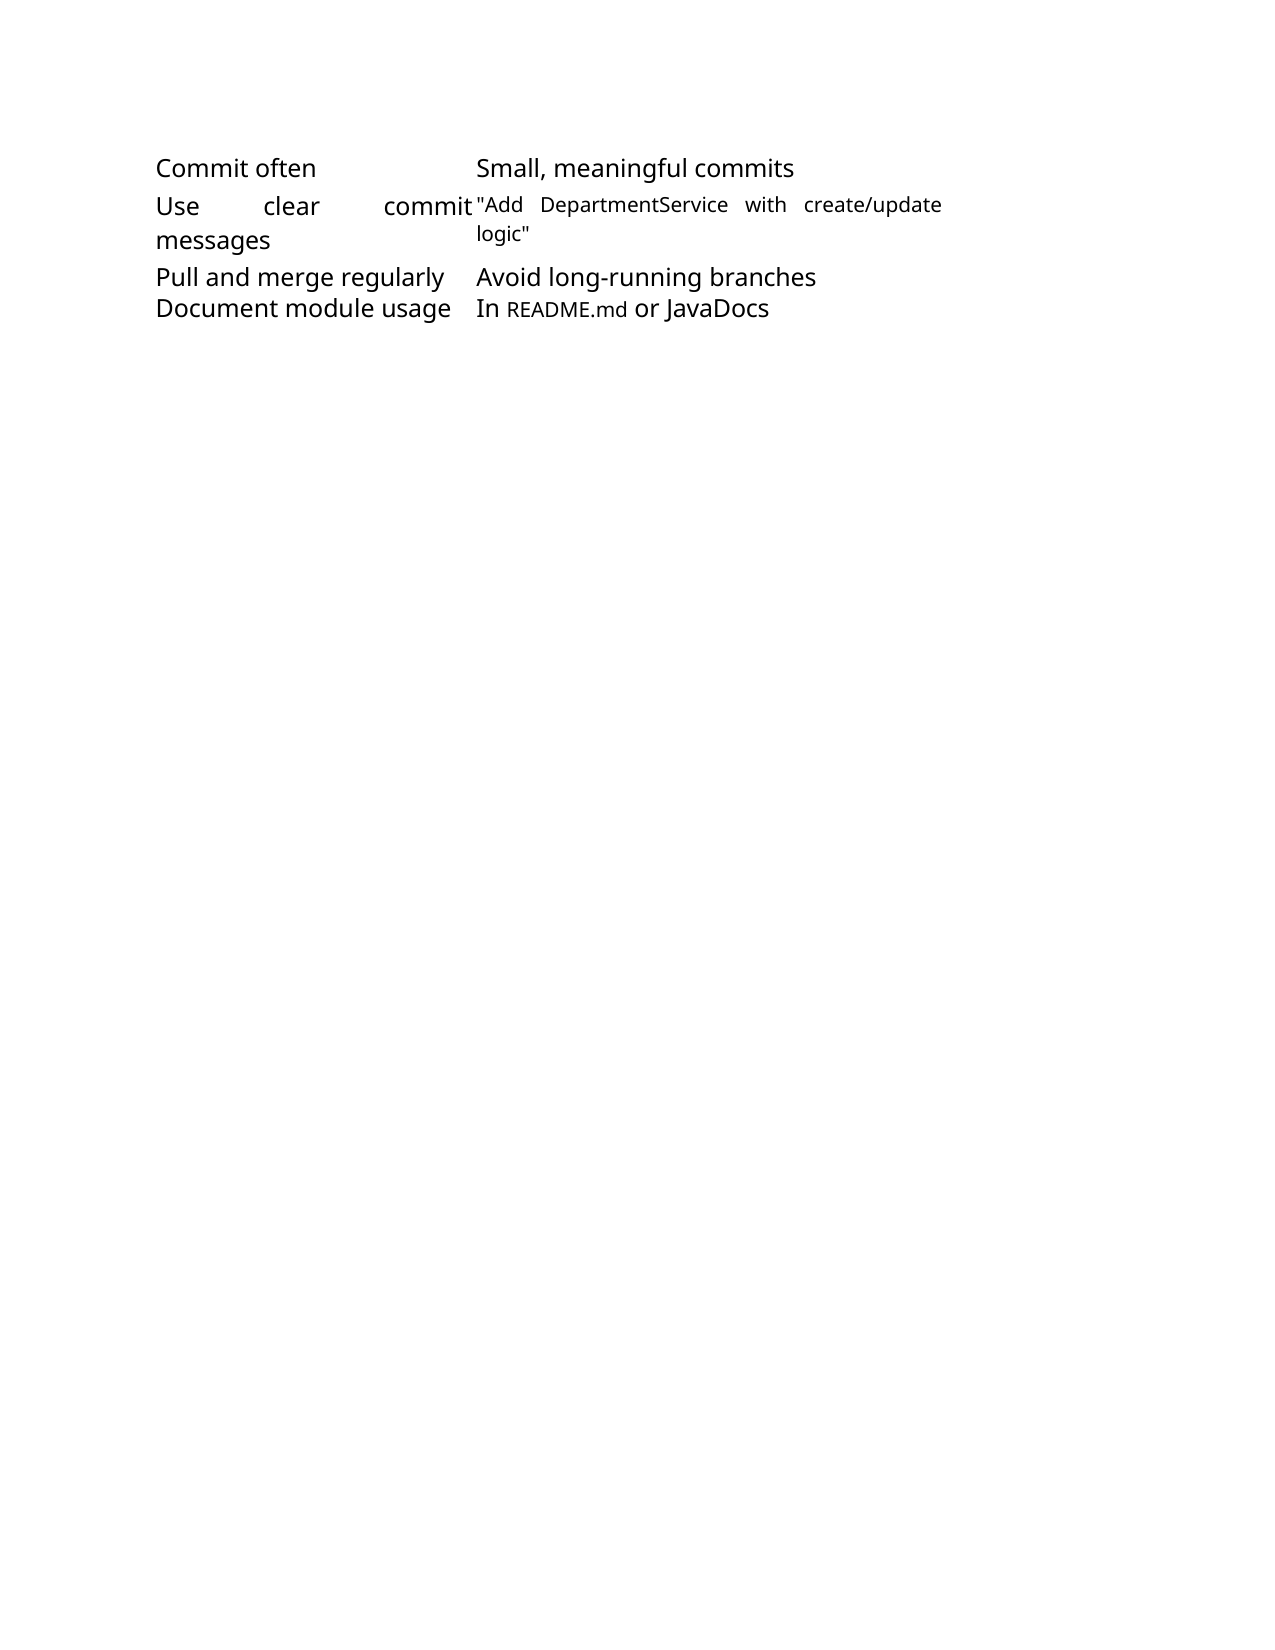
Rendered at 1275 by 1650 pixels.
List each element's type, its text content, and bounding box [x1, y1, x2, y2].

table_cell Avoid long-running branches [473, 256, 942, 293]
table_cell "Add DepartmentService with create/update logic" [473, 185, 942, 256]
table_cell Use clear commit messages [150, 185, 472, 256]
table_cell Document module usage [150, 294, 472, 325]
table_cell In README.md or JavaDocs [473, 294, 942, 325]
table_cell Commit often [150, 148, 472, 185]
table_cell Pull and merge regularly [150, 256, 472, 293]
table_cell Small, meaningful commits [473, 148, 942, 185]
